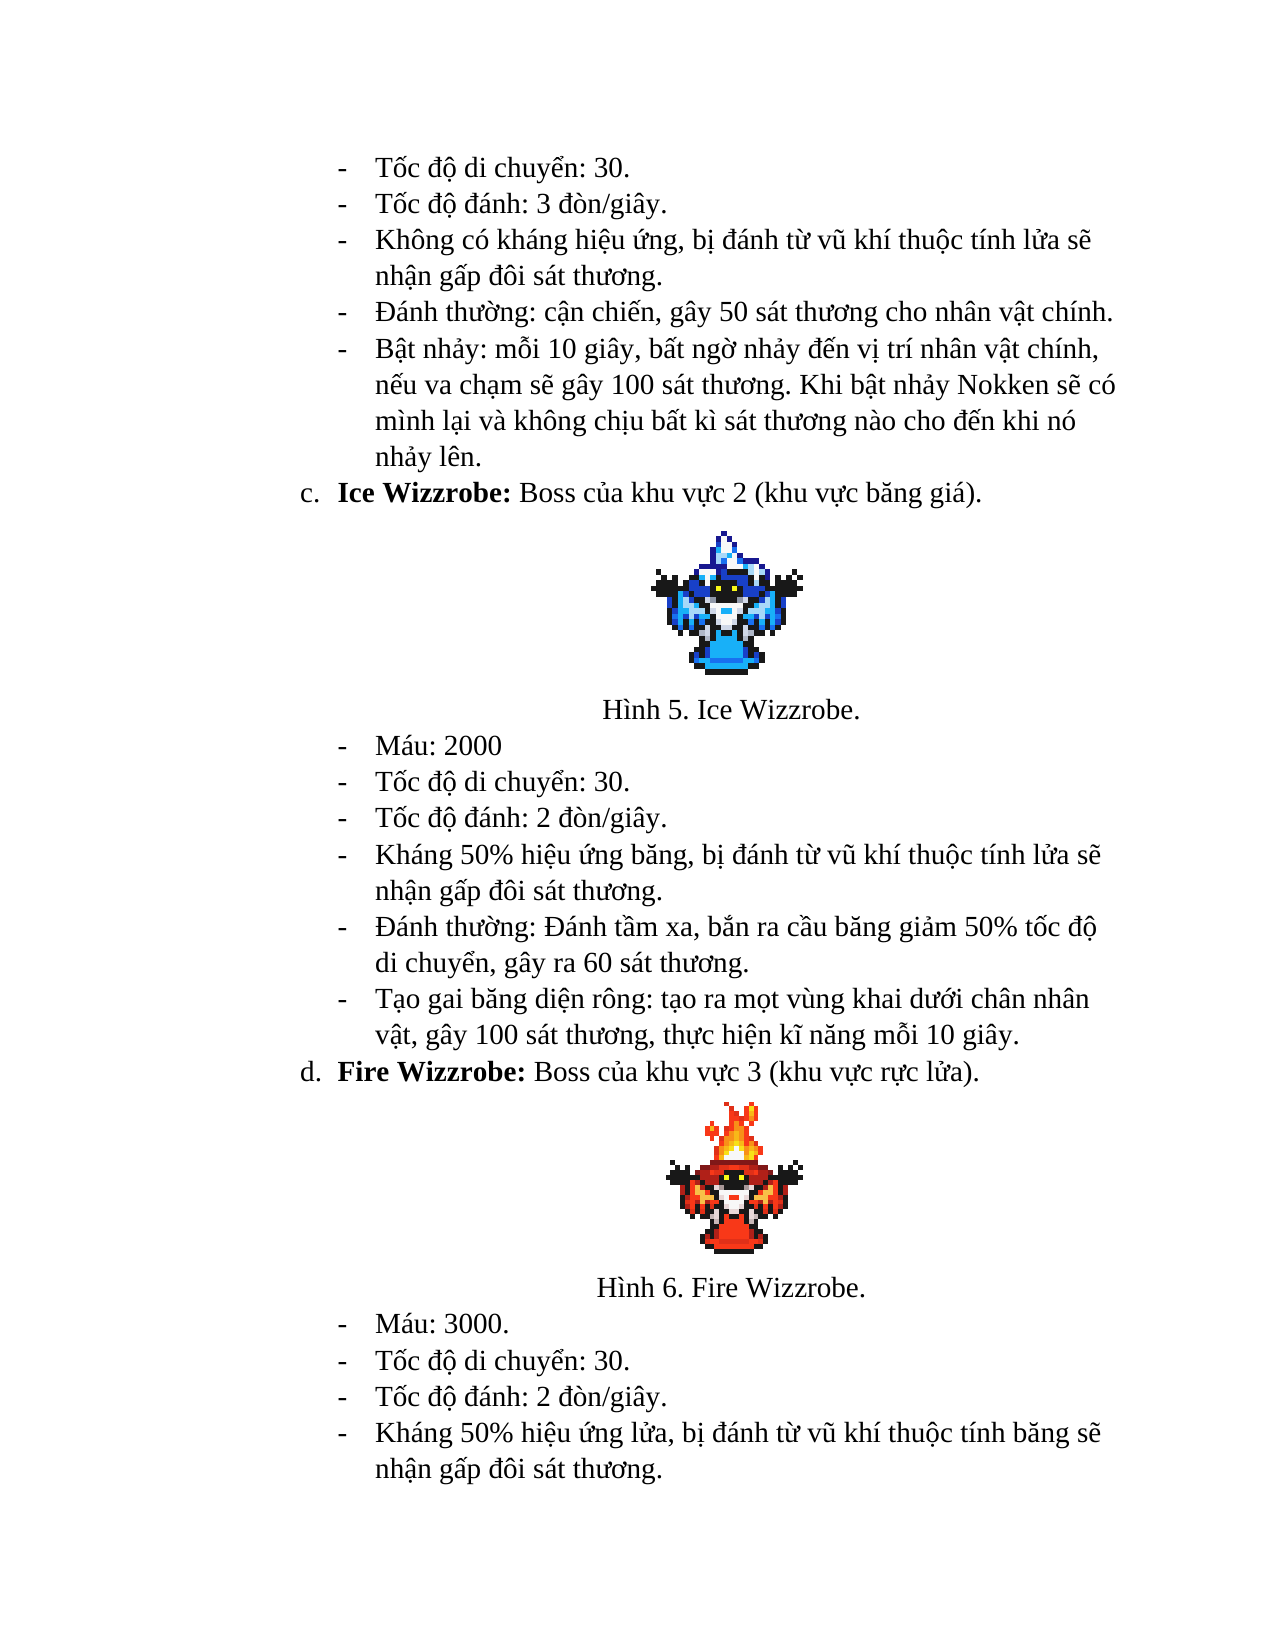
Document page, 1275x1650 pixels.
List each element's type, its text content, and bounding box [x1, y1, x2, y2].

list Hình 6. Fire Wizzrobe. [337, 1271, 1125, 1304]
list Tạo gai băng diện rông: tạo ra mọt vùng khai dưới chân nhân vật, gây 100 sát thương, thực hiện kĩ năng mỗi 10 giây. [337, 981, 1125, 1051]
list Tốc độ đánh: 2 đòn/giây. [337, 801, 1125, 834]
picture [651, 531, 803, 675]
list Máu: 2000 [337, 728, 1125, 762]
list Tốc độ đánh: 2 đòn/giây. [337, 1379, 1125, 1412]
list Tốc độ di chuyển: 30. [337, 150, 1125, 183]
list Đánh thường: cận chiến, gây 50 sát thương cho nhân vật chính. [337, 294, 1125, 328]
list Kháng 50% hiệu ứng lửa, bị đánh từ vũ khí thuộc tính băng sẽ nhận gấp đôi sát thương. [337, 1415, 1125, 1485]
list Không có kháng hiệu ứng, bị đánh từ vũ khí thuộc tính lửa sẽ nhận gấp đôi sát thương. [337, 222, 1125, 292]
list Tốc độ di chuyển: 30. [337, 1343, 1125, 1376]
list Tốc độ đánh: 3 đòn/giây. [337, 186, 1125, 220]
list Bật nhảy: mỗi 10 giây, bất ngờ nhảy đến vị trí nhân vật chính, nếu va chạm sẽ gây 100 sát thương. Khi bật nhảy Nokken sẽ có mình lại và không chịu bất kì sát thương nào cho đến khi nó nhảy lên. [337, 331, 1125, 473]
list Kháng 50% hiệu ứng băng, bị đánh từ vũ khí thuộc tính lửa sẽ nhận gấp đôi sát thương. [337, 837, 1125, 906]
list Máu: 3000. [337, 1307, 1125, 1340]
list Fire Wizzrobe: Boss của khu vực 3 (khu vực rực lửa). [300, 1054, 1125, 1087]
list Hình 5. Ice Wizzrobe. [337, 692, 1125, 726]
picture [666, 1102, 803, 1254]
list Đánh thường: Đánh tầm xa, bắn ra cầu băng giảm 50% tốc độ di chuyển, gây ra 60 sát thương. [337, 909, 1125, 979]
list Tốc độ di chuyển: 30. [337, 764, 1125, 798]
list Ice Wizzrobe: Boss của khu vực 2 (khu vực băng giá). [300, 475, 1125, 509]
